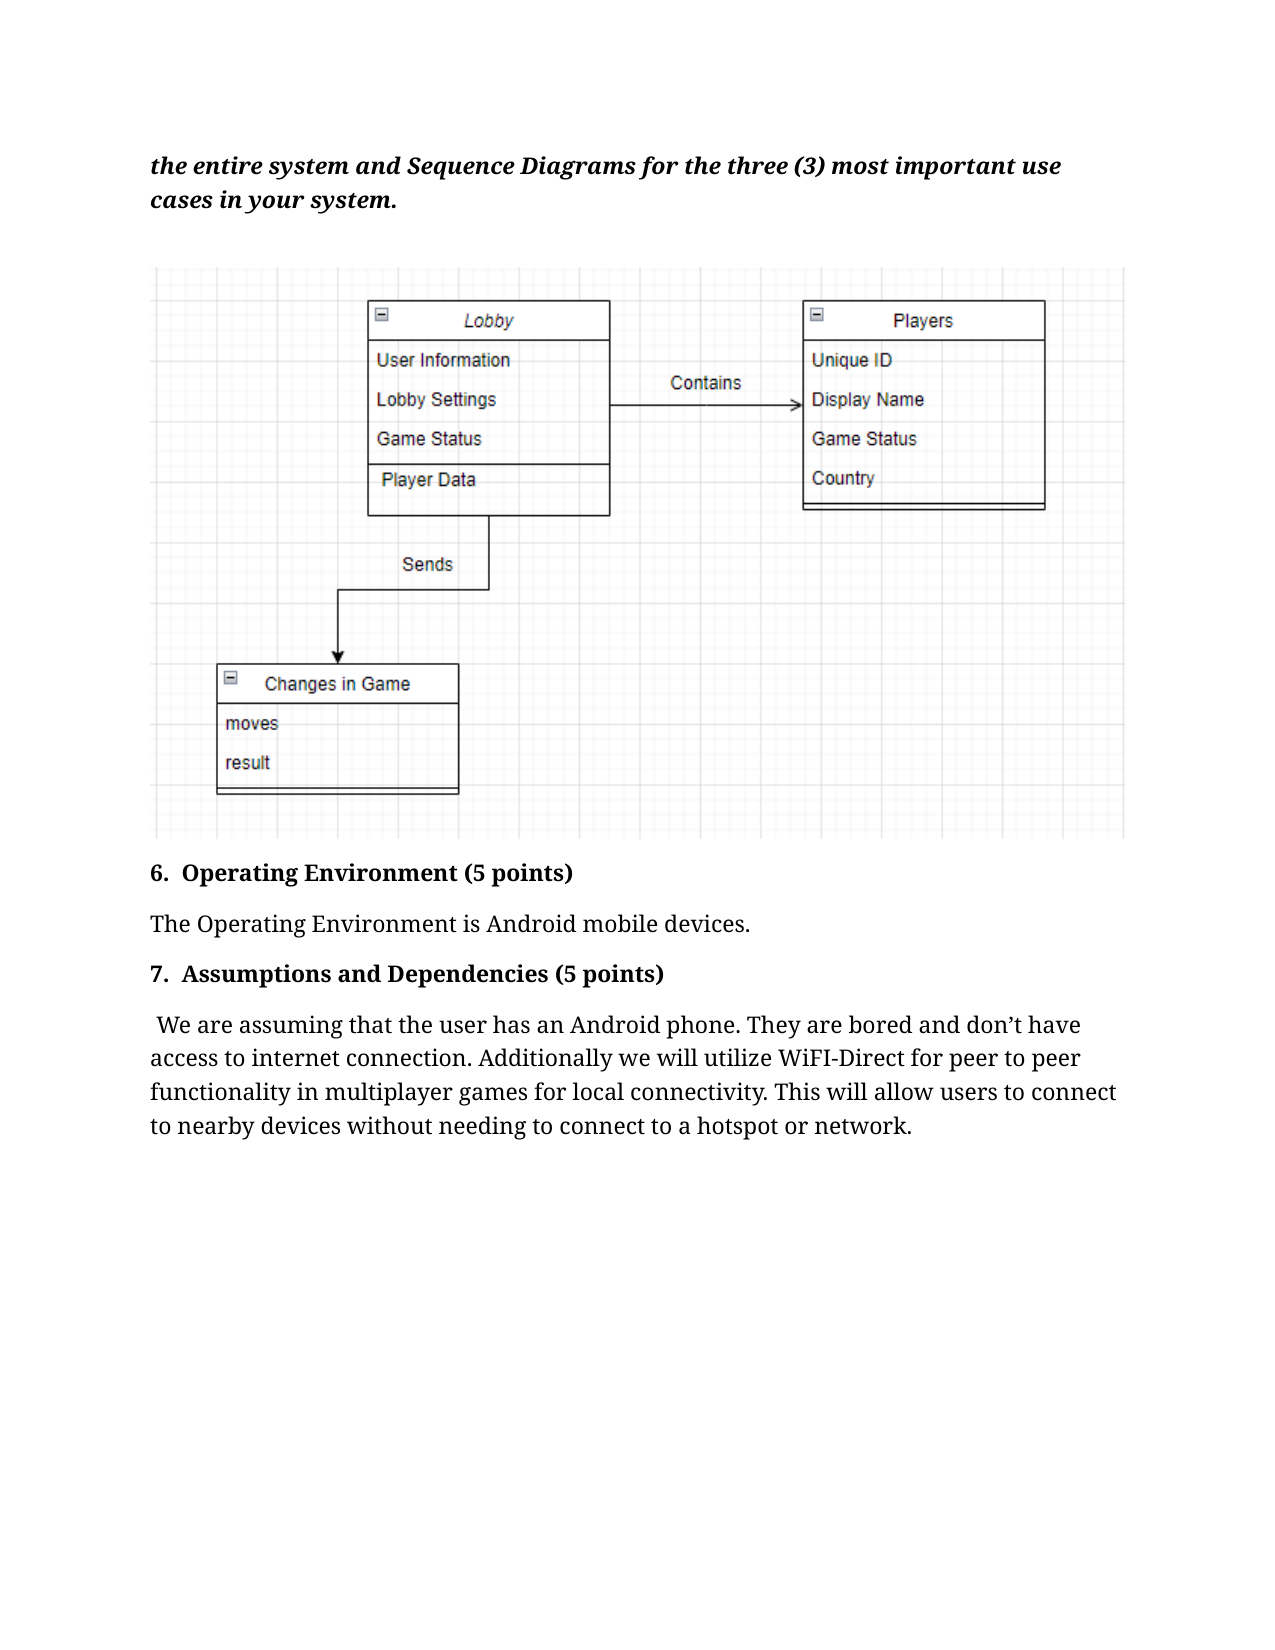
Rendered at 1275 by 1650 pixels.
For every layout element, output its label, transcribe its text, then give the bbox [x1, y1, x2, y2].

text The Operating Environment is Android mobile devices. [150, 908, 1125, 939]
text We are assuming that the user has an Android phone. They are bored and don’t have access to internet connection. Additionally we will utilize WiFI-Direct for peer to peer functionality in multiplayer games for local connectivity. This will allow users to connect to nearby devices without needing to connect to a hotspot or network. [150, 1009, 1125, 1141]
text 6. Operating Environment (5 points) [150, 857, 1125, 889]
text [150, 150, 1125, 215]
text 7. Assumptions and Dependencies (5 points) [150, 958, 1125, 989]
picture [150, 267, 1125, 839]
